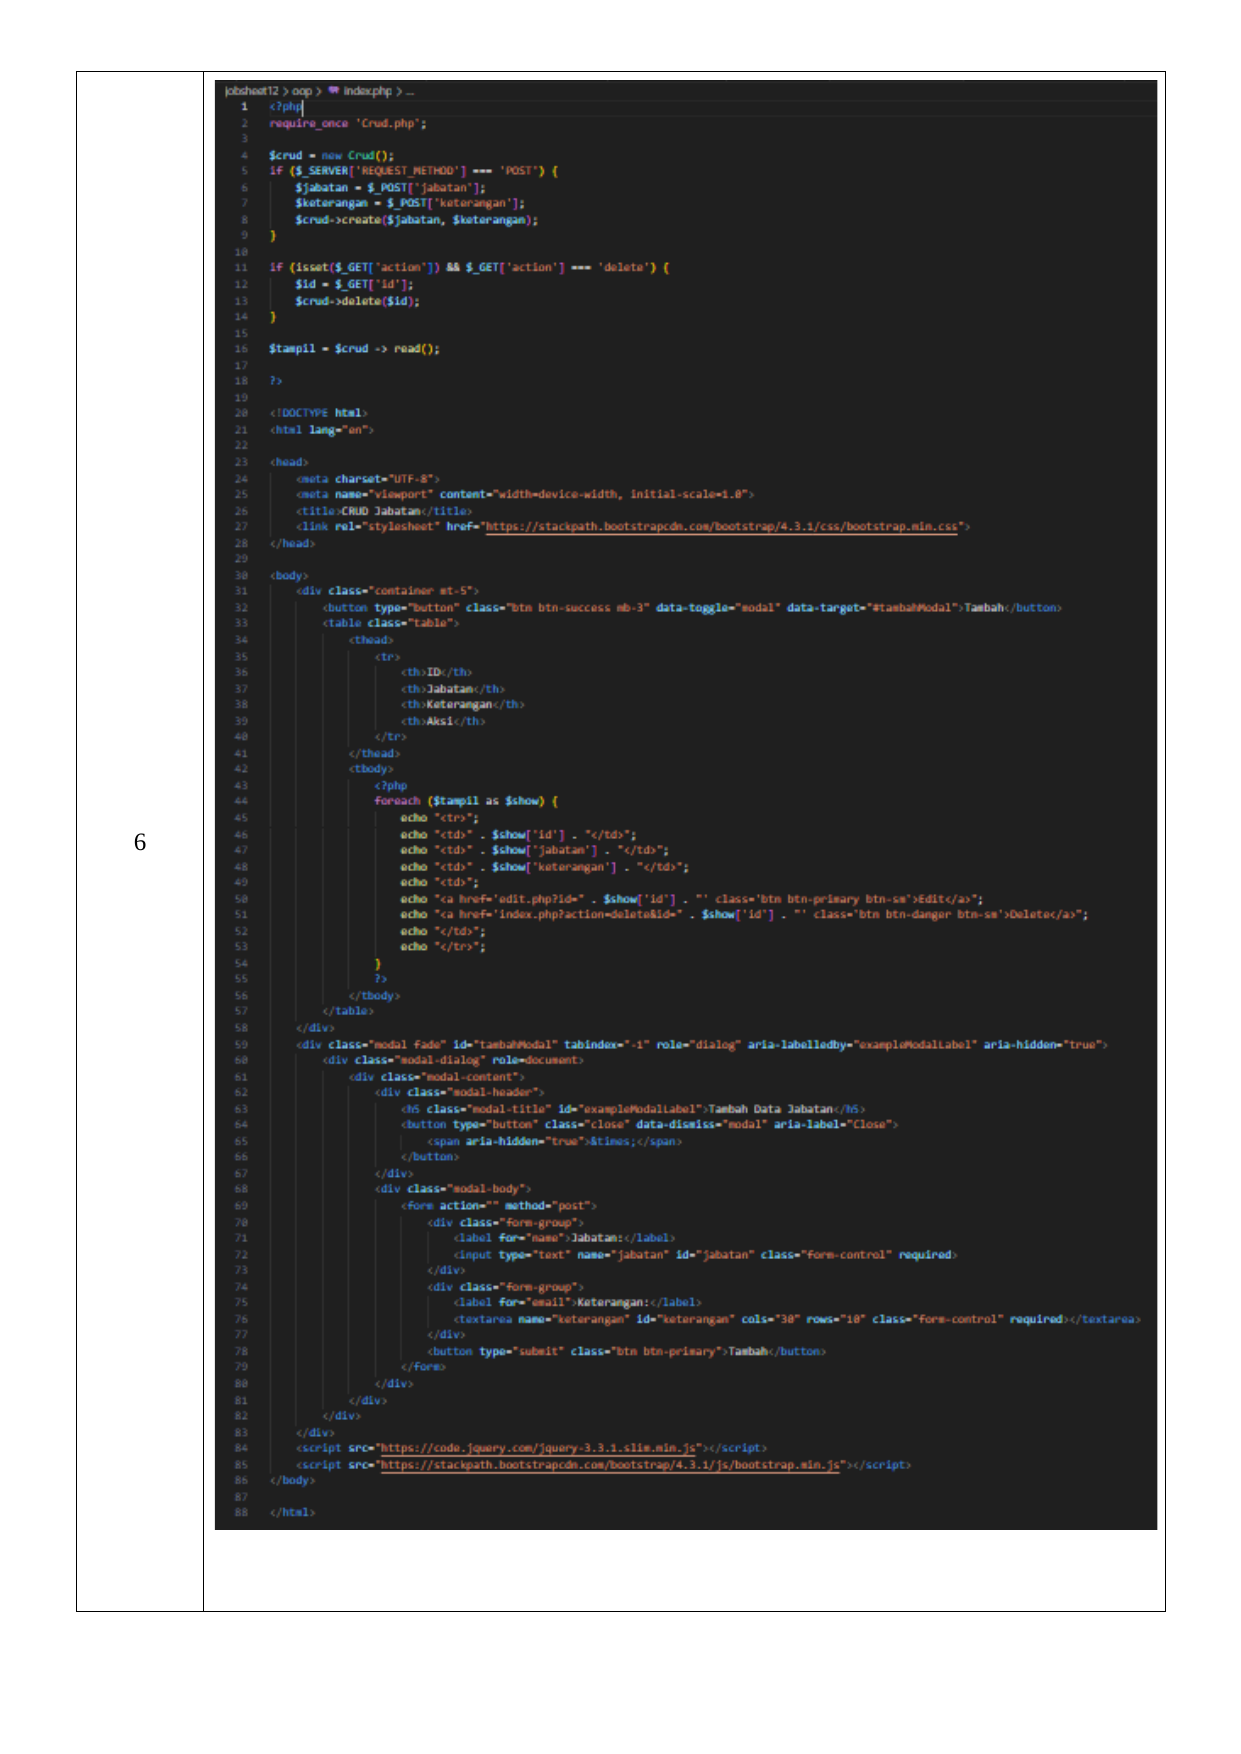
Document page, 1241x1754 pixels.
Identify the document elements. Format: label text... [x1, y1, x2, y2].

table_header 6 [77, 72, 203, 1611]
table_header [204, 72, 1165, 1611]
picture [214, 80, 1158, 1530]
